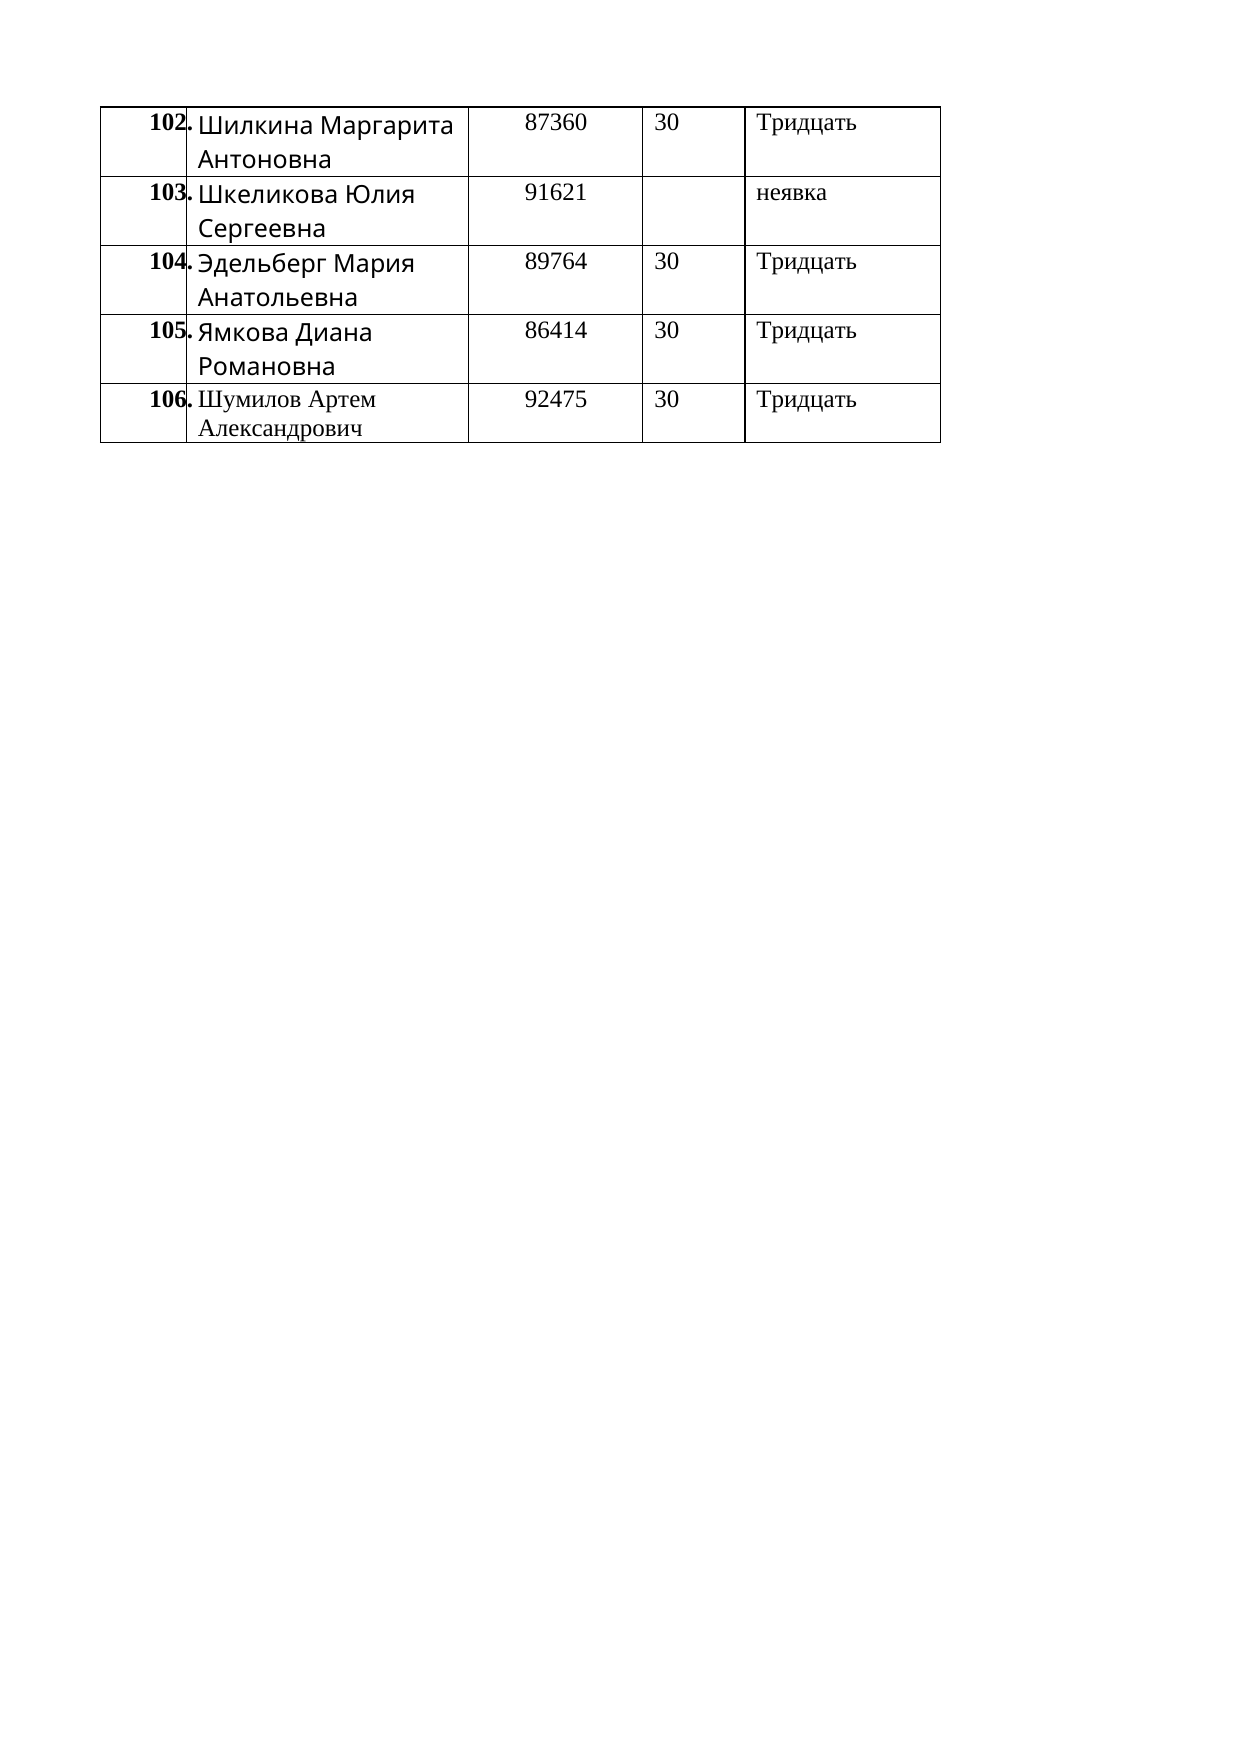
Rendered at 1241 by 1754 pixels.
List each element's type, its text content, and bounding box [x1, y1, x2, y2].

table_cell [643, 177, 744, 245]
table_cell 30 [643, 315, 744, 383]
table_cell 30 [643, 108, 744, 176]
table_cell Тридцать [746, 108, 940, 176]
table_cell [101, 246, 186, 314]
table_cell 30 [643, 384, 744, 442]
table_cell [101, 315, 186, 383]
table_cell Шилкина Маргарита Антоновна [187, 108, 468, 176]
table_cell 89764 [469, 246, 642, 314]
table_cell [101, 108, 186, 176]
table_cell 87360 [469, 108, 642, 176]
table_cell Тридцать [746, 315, 940, 383]
table_cell 30 [643, 246, 744, 314]
table_cell неявка [746, 177, 940, 245]
table_cell Эдельберг Мария Анатольевна [187, 246, 468, 314]
table_cell [101, 384, 186, 442]
table_cell [101, 177, 186, 245]
table_cell Шумилов Артем Александрович [187, 384, 468, 442]
table_cell Тридцать [746, 246, 940, 314]
table_cell 91621 [469, 177, 642, 245]
table_cell Ямкова Диана Романовна [187, 315, 468, 383]
table_cell Тридцать [746, 384, 940, 442]
table_cell 86414 [469, 315, 642, 383]
table_cell 92475 [469, 384, 642, 442]
table_cell Шкеликова Юлия Сергеевна [187, 177, 468, 245]
